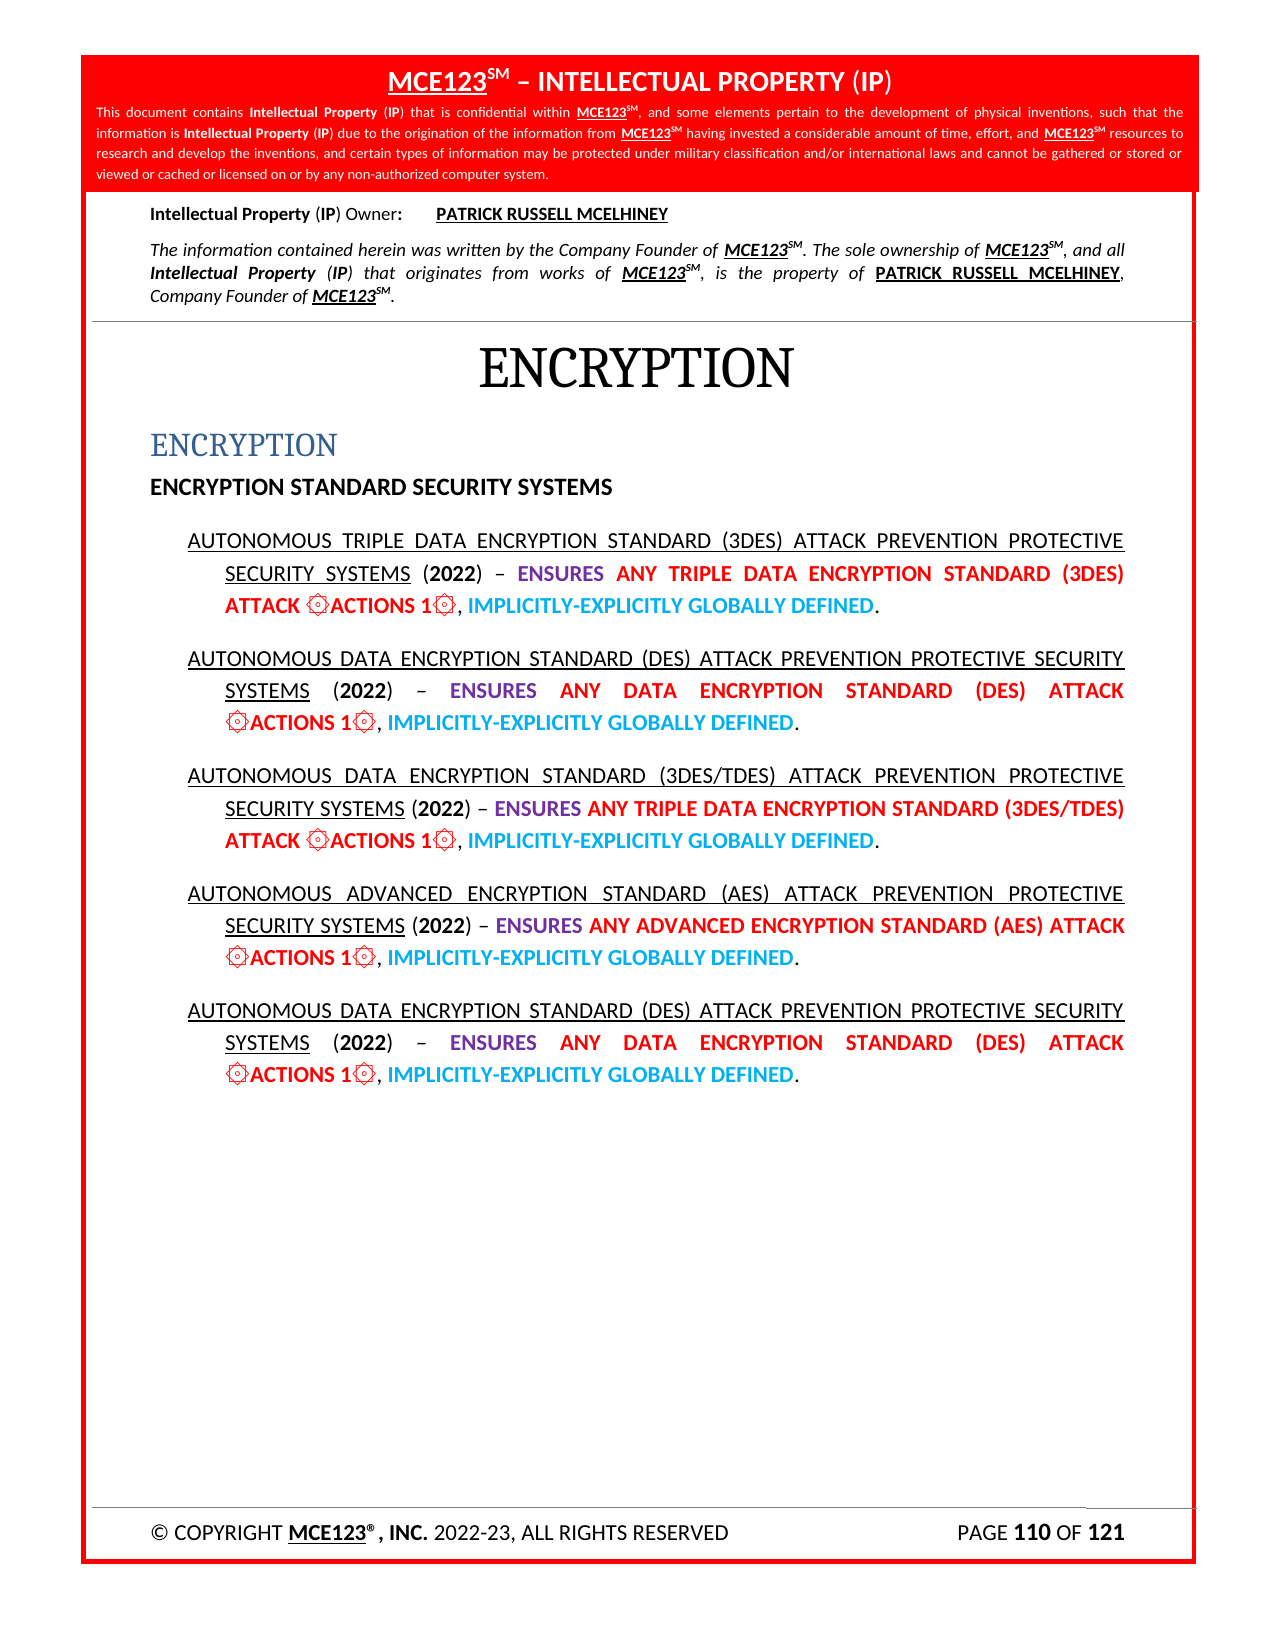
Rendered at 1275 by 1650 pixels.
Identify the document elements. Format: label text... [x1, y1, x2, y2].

title ENCRYPTION [150, 335, 1125, 402]
text AUTONOMOUS TRIPLE DATA ENCRYPTION STANDARD (3DES) ATTACK PREVENTION PROTECTIVE SECURITY SYSTEMS (2022) – ENSURES ANY TRIPLE DATA ENCRYPTION STANDARD (3DES) ATTACK ۞ACTIONS 1۞, IMPLICITLY-EXPLICITLY GLOBALLY DEFINED. [187, 527, 1125, 551]
text ENCRYPTION STANDARD SECURITY SYSTEMS [150, 471, 1125, 501]
text AUTONOMOUS DATA ENCRYPTION STANDARD (DES) ATTACK PREVENTION PROTECTIVE SECURITY SYSTEMS (2022) – ENSURES ANY DATA ENCRYPTION STANDARD (DES) ATTACK ۞ACTIONS 1۞, IMPLICITLY-EXPLICITLY GLOBALLY DEFINED. [187, 1021, 1125, 1089]
text AUTONOMOUS DATA ENCRYPTION STANDARD (3DES/TDES) ATTACK PREVENTION PROTECTIVE SECURITY SYSTEMS (2022) – ENSURES ANY TRIPLE DATA ENCRYPTION STANDARD (3DES/TDES) ATTACK ۞ACTIONS 1۞, IMPLICITLY-EXPLICITLY GLOBALLY DEFINED. [187, 761, 1125, 786]
text AUTONOMOUS DATA ENCRYPTION STANDARD (DES) ATTACK PREVENTION PROTECTIVE SECURITY SYSTEMS (2022) – ENSURES ANY DATA ENCRYPTION STANDARD (DES) ATTACK ۞ACTIONS 1۞, IMPLICITLY-EXPLICITLY GLOBALLY DEFINED. [187, 669, 1125, 736]
text AUTONOMOUS ADVANCED ENCRYPTION STANDARD (AES) ATTACK PREVENTION PROTECTIVE SECURITY SYSTEMS (2022) – ENSURES ANY ADVANCED ENCRYPTION STANDARD (AES) ATTACK ۞ACTIONS 1۞, IMPLICITLY-EXPLICITLY GLOBALLY DEFINED. [187, 879, 1125, 903]
text AUTONOMOUS DATA ENCRYPTION STANDARD (DES) ATTACK PREVENTION PROTECTIVE SECURITY SYSTEMS (2022) – ENSURES ANY DATA ENCRYPTION STANDARD (DES) ATTACK ۞ACTIONS 1۞, IMPLICITLY-EXPLICITLY GLOBALLY DEFINED. [187, 644, 1125, 668]
text AUTONOMOUS TRIPLE DATA ENCRYPTION STANDARD (3DES) ATTACK PREVENTION PROTECTIVE SECURITY SYSTEMS (2022) – ENSURES ANY TRIPLE DATA ENCRYPTION STANDARD (3DES) ATTACK ۞ACTIONS 1۞, IMPLICITLY-EXPLICITLY GLOBALLY DEFINED. [187, 552, 1125, 619]
text AUTONOMOUS DATA ENCRYPTION STANDARD (DES) ATTACK PREVENTION PROTECTIVE SECURITY SYSTEMS (2022) – ENSURES ANY DATA ENCRYPTION STANDARD (DES) ATTACK ۞ACTIONS 1۞, IMPLICITLY-EXPLICITLY GLOBALLY DEFINED. [187, 996, 1125, 1020]
text AUTONOMOUS ADVANCED ENCRYPTION STANDARD (AES) ATTACK PREVENTION PROTECTIVE SECURITY SYSTEMS (2022) – ENSURES ANY ADVANCED ENCRYPTION STANDARD (AES) ATTACK ۞ACTIONS 1۞, IMPLICITLY-EXPLICITLY GLOBALLY DEFINED. [187, 904, 1125, 971]
subtitle ENCRYPTION [150, 427, 1125, 465]
text AUTONOMOUS DATA ENCRYPTION STANDARD (3DES/TDES) ATTACK PREVENTION PROTECTIVE SECURITY SYSTEMS (2022) – ENSURES ANY TRIPLE DATA ENCRYPTION STANDARD (3DES/TDES) ATTACK ۞ACTIONS 1۞, IMPLICITLY-EXPLICITLY GLOBALLY DEFINED. [187, 787, 1125, 854]
